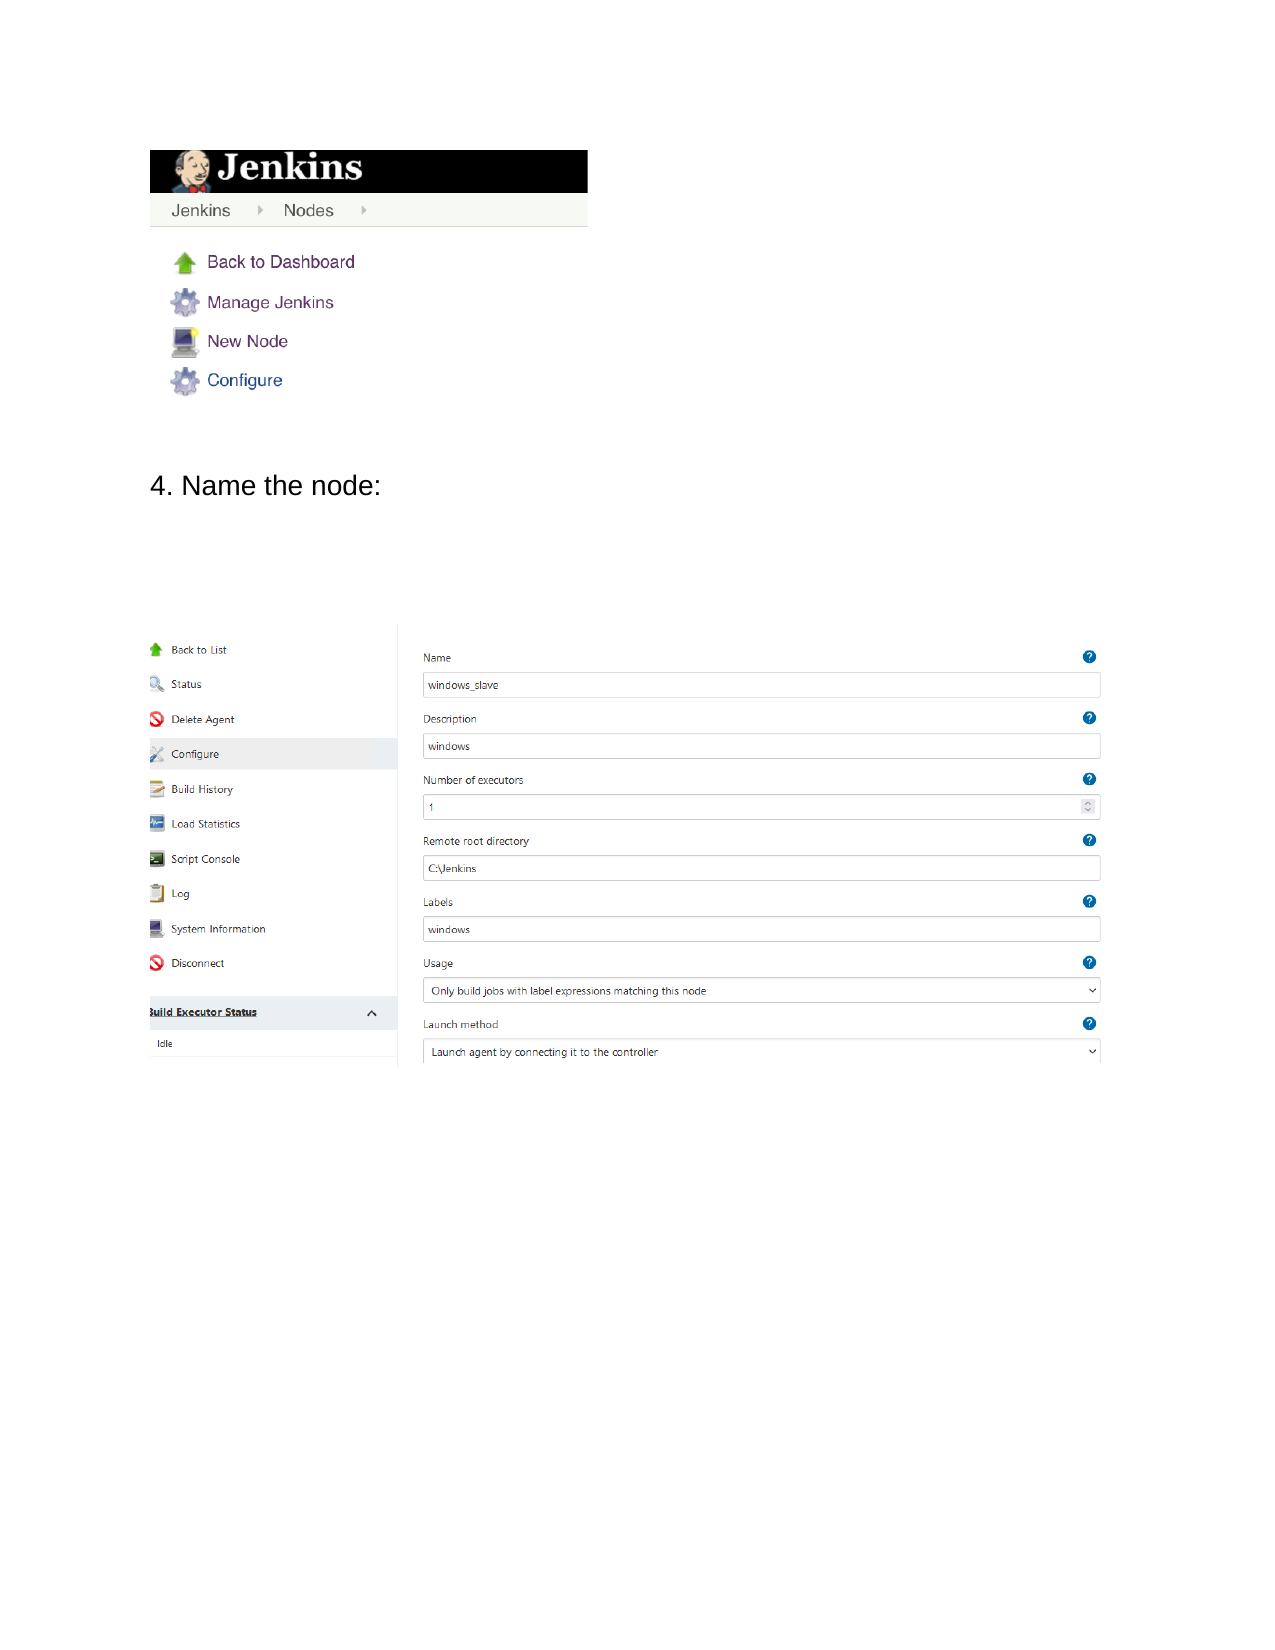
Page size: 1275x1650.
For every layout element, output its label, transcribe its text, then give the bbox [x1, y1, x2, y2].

picture [150, 150, 588, 423]
text 4. Name the node: [150, 469, 1125, 501]
picture [150, 625, 1125, 1067]
